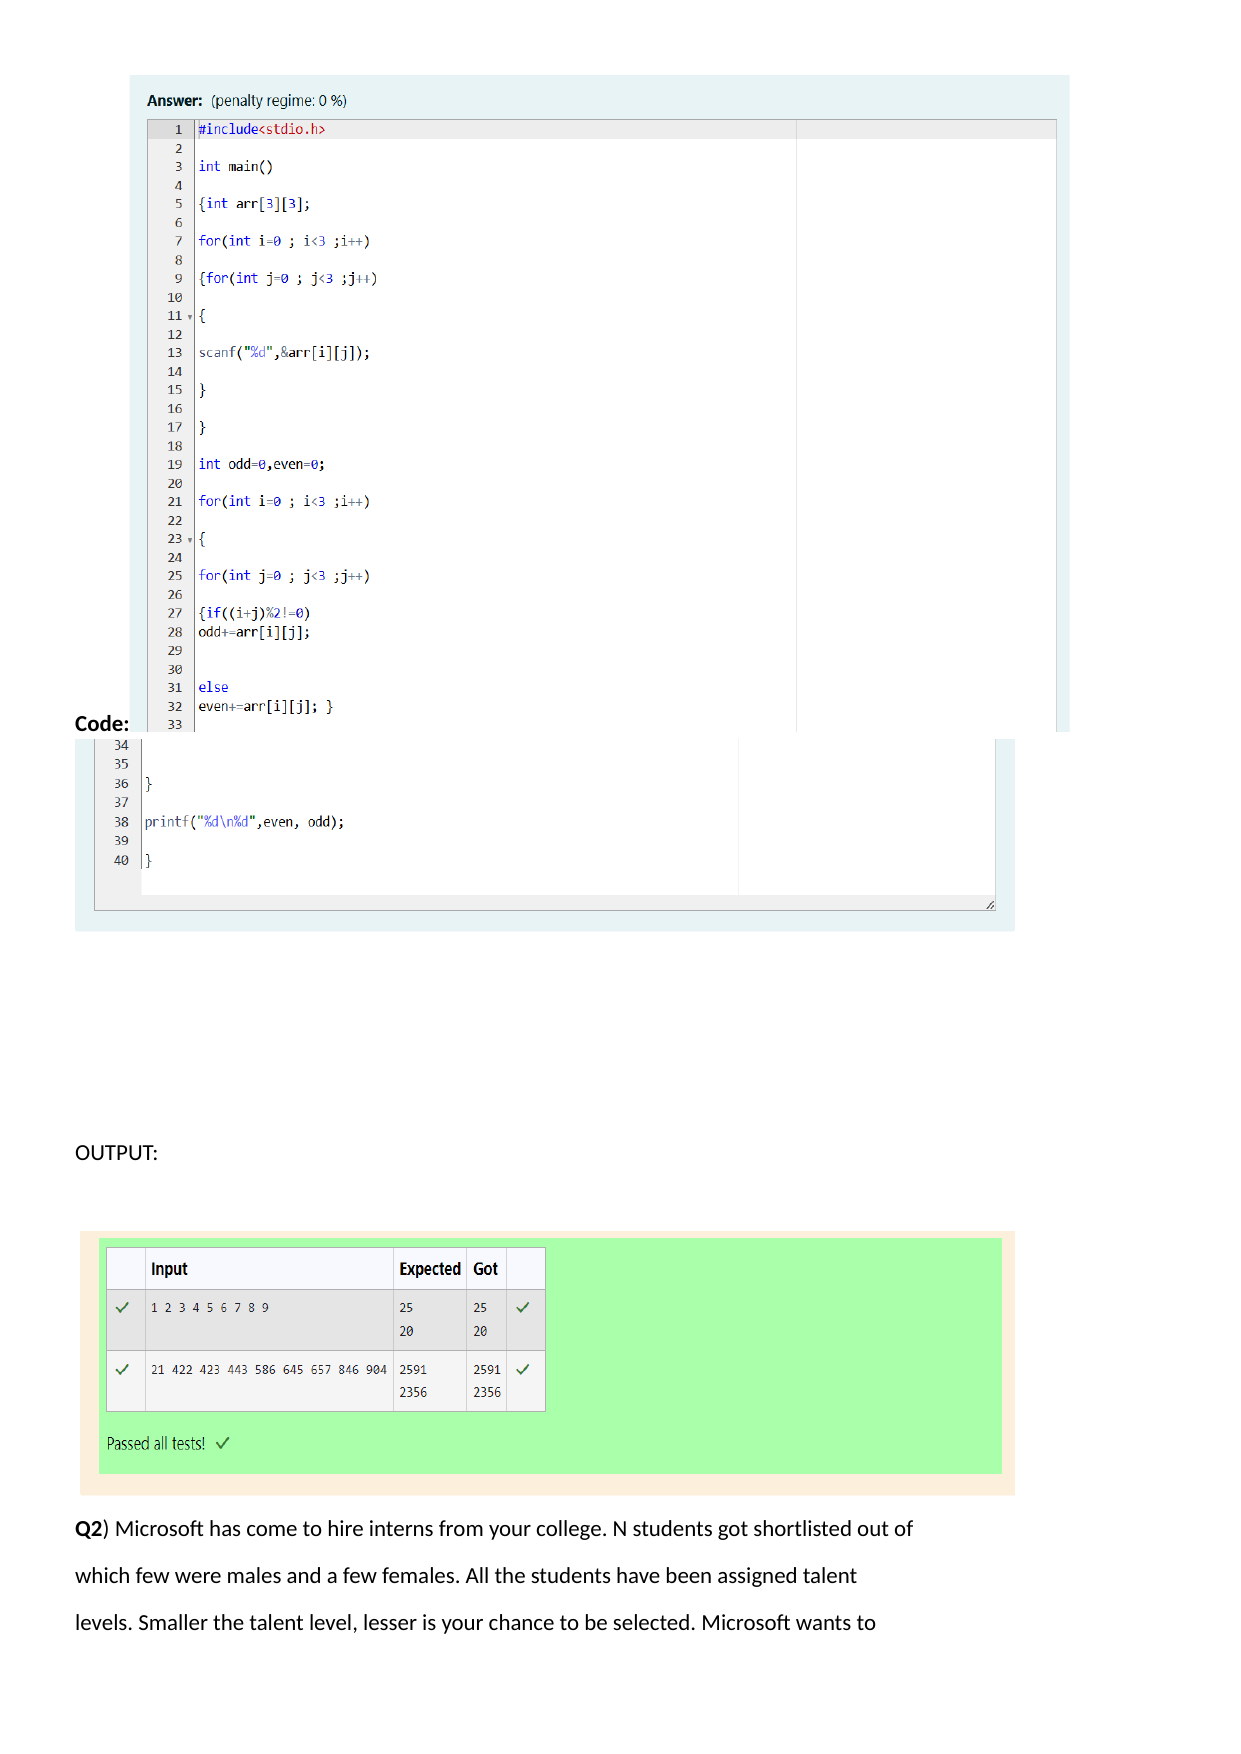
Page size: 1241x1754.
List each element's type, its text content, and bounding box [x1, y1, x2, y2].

picture [75, 739, 1015, 932]
picture [75, 1231, 1015, 1496]
text Q2) Microsoft has come to hire interns from your college. N students got shortlisted out of [75, 1514, 1165, 1542]
text OUTPUT: [75, 1138, 1165, 1166]
picture [129, 75, 1070, 732]
text which few were males and a few females. All the students have been assigned talent [75, 1561, 1165, 1589]
text levels. Smaller the talent level, lesser is your chance to be selected. Microsoft wants to [75, 1608, 1165, 1636]
